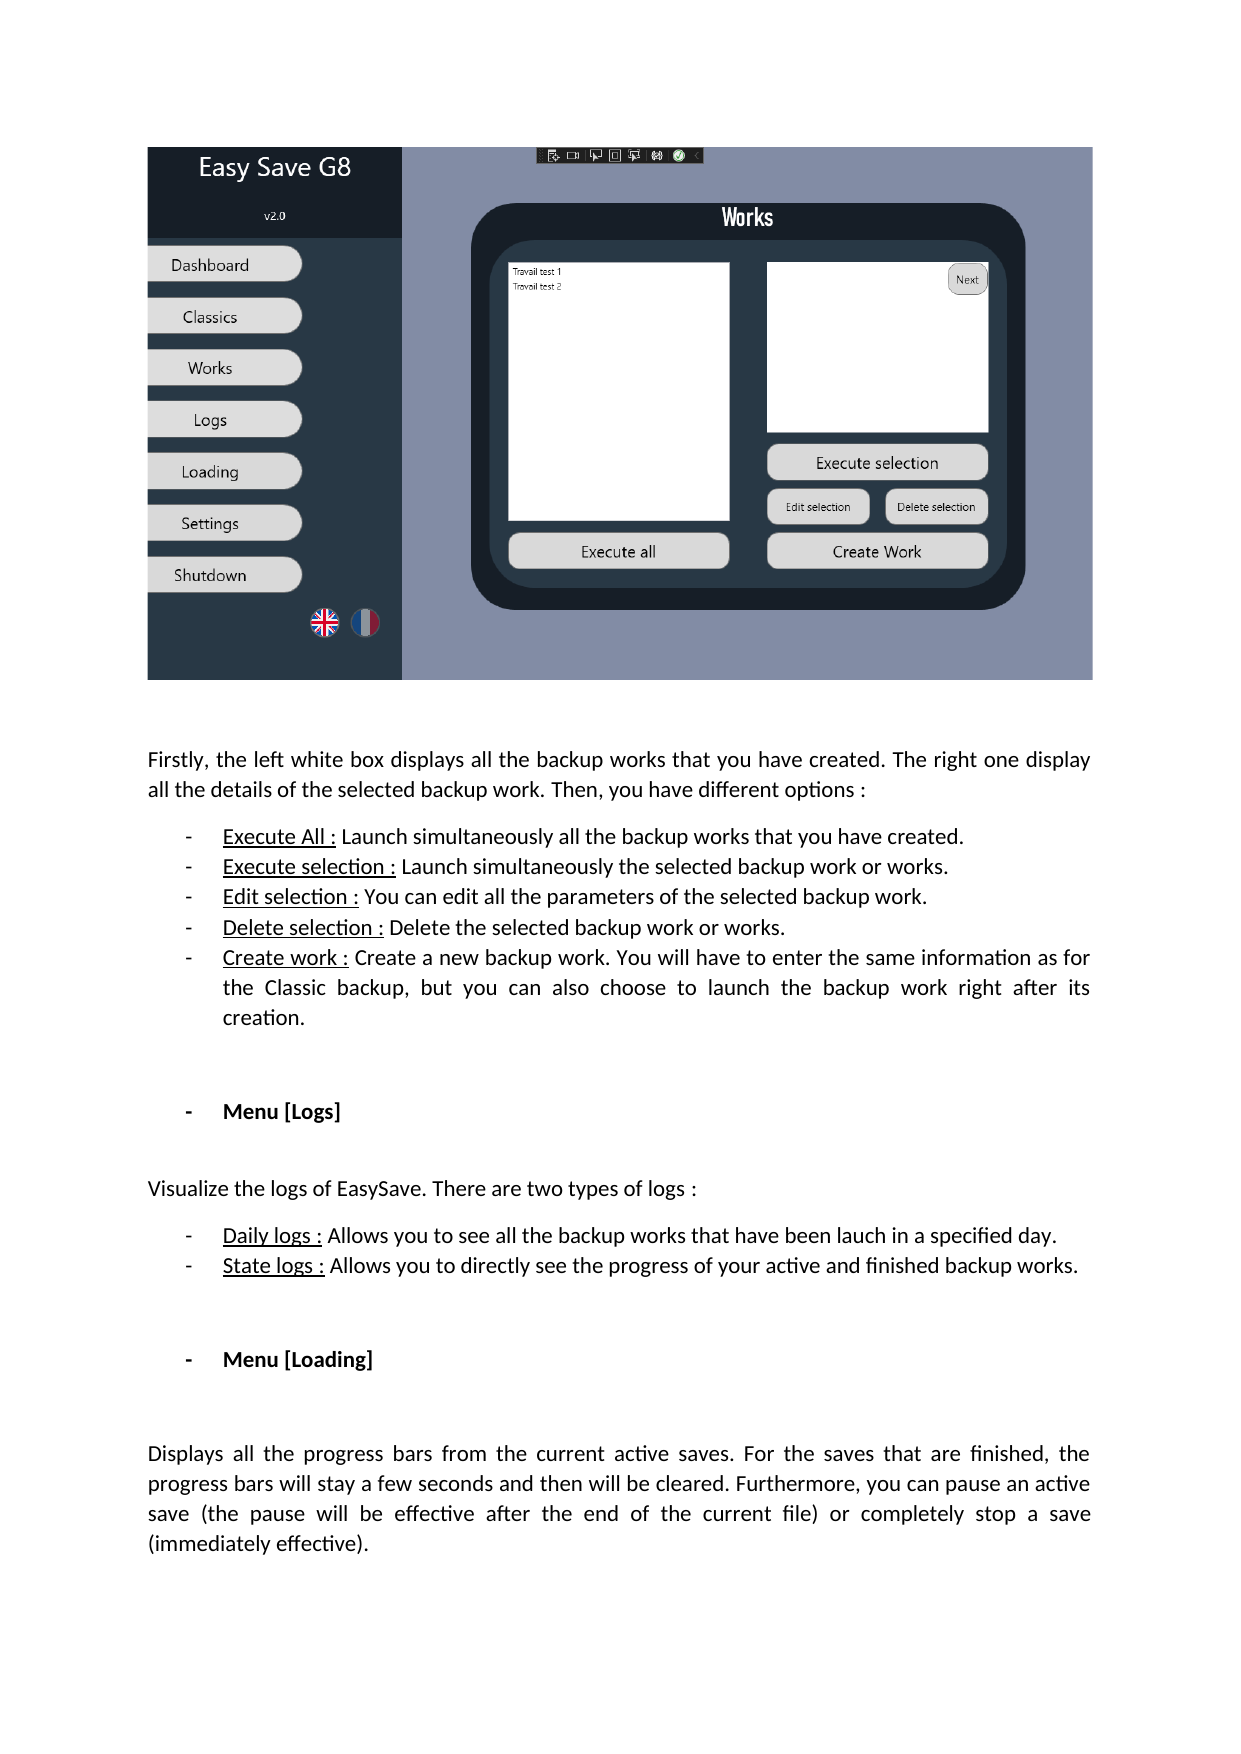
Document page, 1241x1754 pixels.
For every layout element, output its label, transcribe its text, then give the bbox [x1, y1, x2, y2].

list Menu [Loading] [185, 1345, 1093, 1373]
text Displays all the progress bars from the current active saves. For the saves that are finished, the progress bars will stay a few seconds and then will be cleared. Furthermore, you can pause an active save (the pause will be effective after the end of the current file) or completely stop a save (immediately effective). [148, 1439, 1093, 1557]
list Edit selection : You can edit all the parameters of the selected backup work. [185, 882, 1093, 910]
picture [147, 147, 1093, 680]
list Daily logs : Allows you to see all the backup works that have been lauch in a specified day. [185, 1221, 1093, 1249]
list Menu [Logs] [185, 1097, 1093, 1125]
text Visualize the logs of EasySave. There are two types of logs : [148, 1174, 1093, 1202]
list State logs : Allows you to directly see the progress of your active and finished backup works. [185, 1251, 1093, 1279]
list Delete selection : Delete the selected backup work or works. [185, 913, 1093, 941]
text Firstly, the left white box displays all the backup works that you have created. The right one display all the details of the selected backup work. Then, you have different options : [148, 745, 1093, 803]
list Execute All : Launch simultaneously all the backup works that you have created. [185, 822, 1093, 850]
list Create work : Create a new backup work. You will have to enter the same information as for the Classic backup, but you can also choose to launch the backup work right after its creation. [185, 943, 1093, 1031]
list Execute selection : Launch simultaneously the selected backup work or works. [185, 852, 1093, 880]
